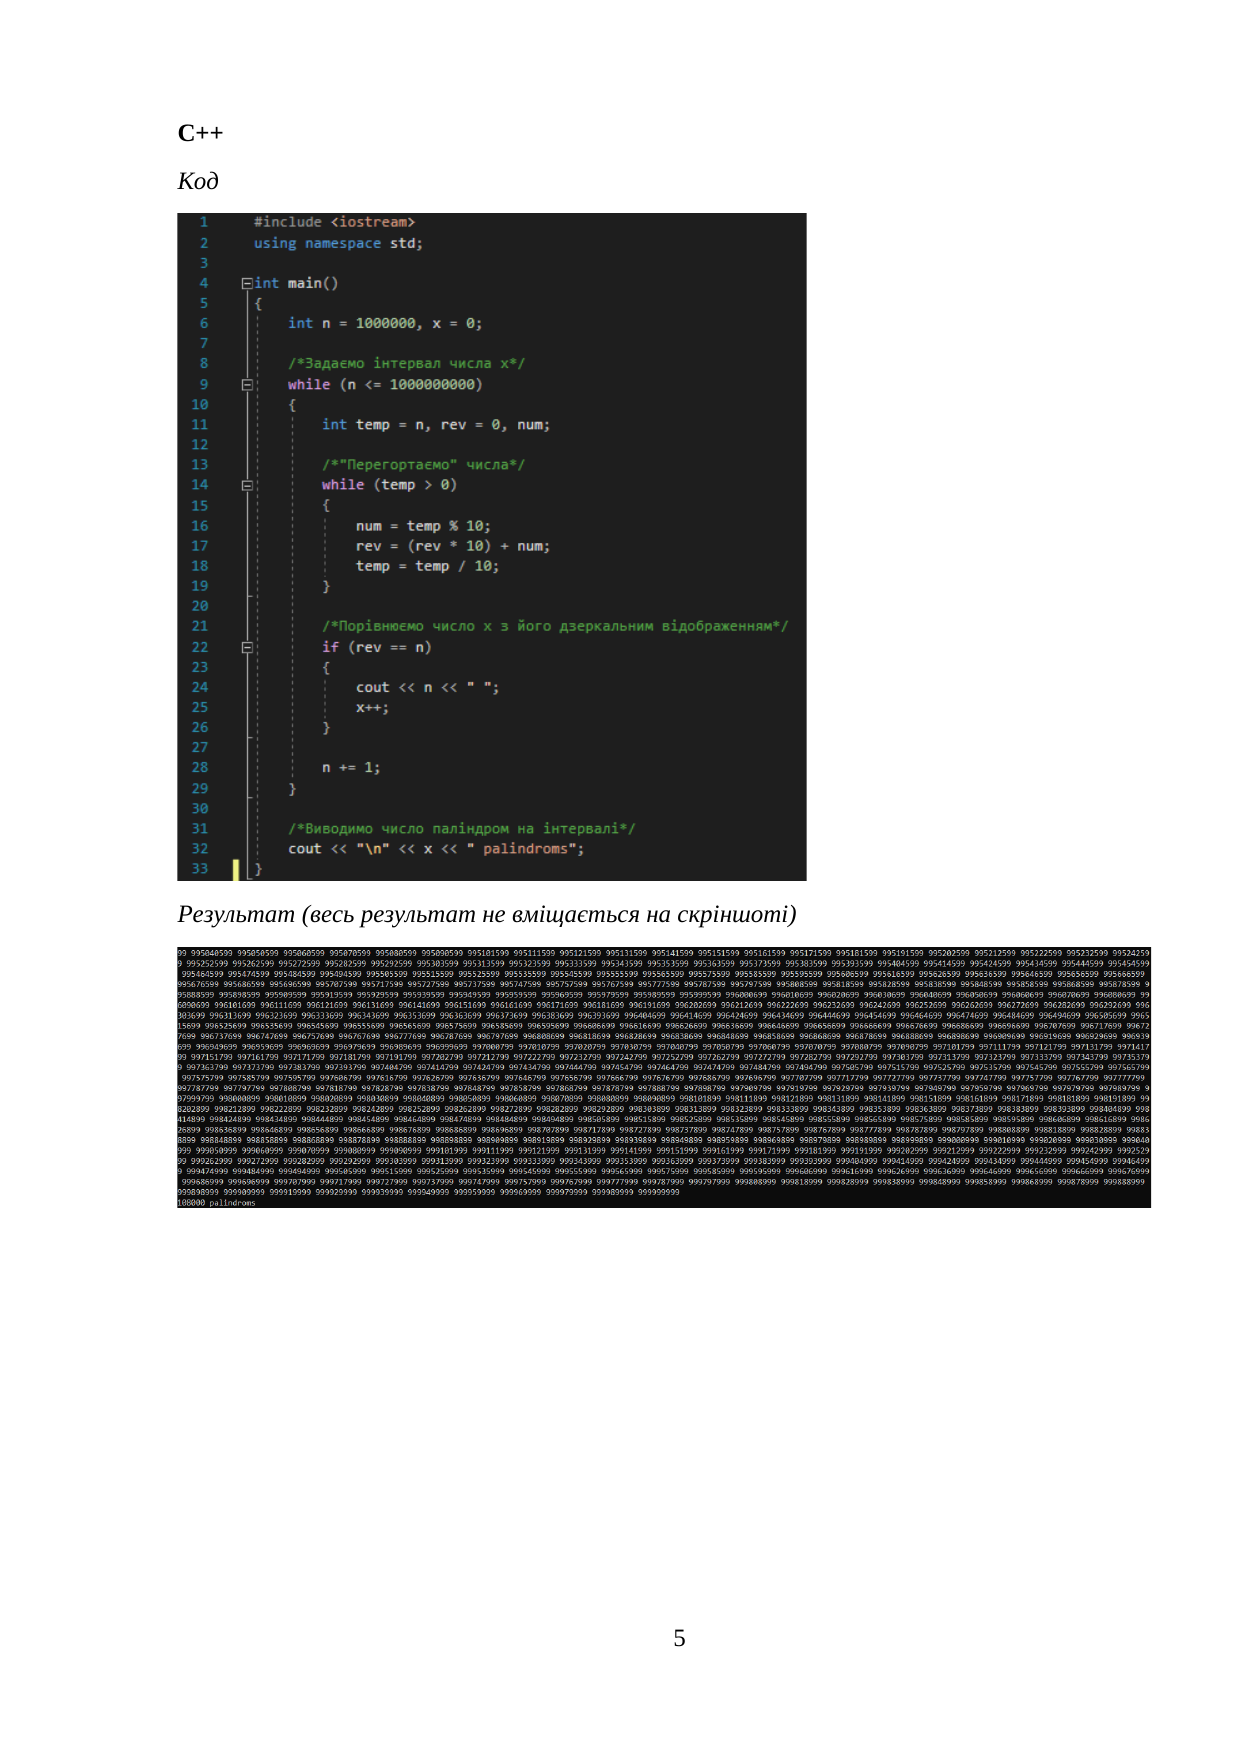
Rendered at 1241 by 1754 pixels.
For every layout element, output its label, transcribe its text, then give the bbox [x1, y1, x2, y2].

text Результат (весь результат не вміщається на скріншоті) [177, 899, 1152, 928]
text C++ [177, 118, 1152, 147]
picture [177, 213, 807, 881]
picture [177, 947, 1152, 1208]
text Код [177, 166, 1152, 194]
